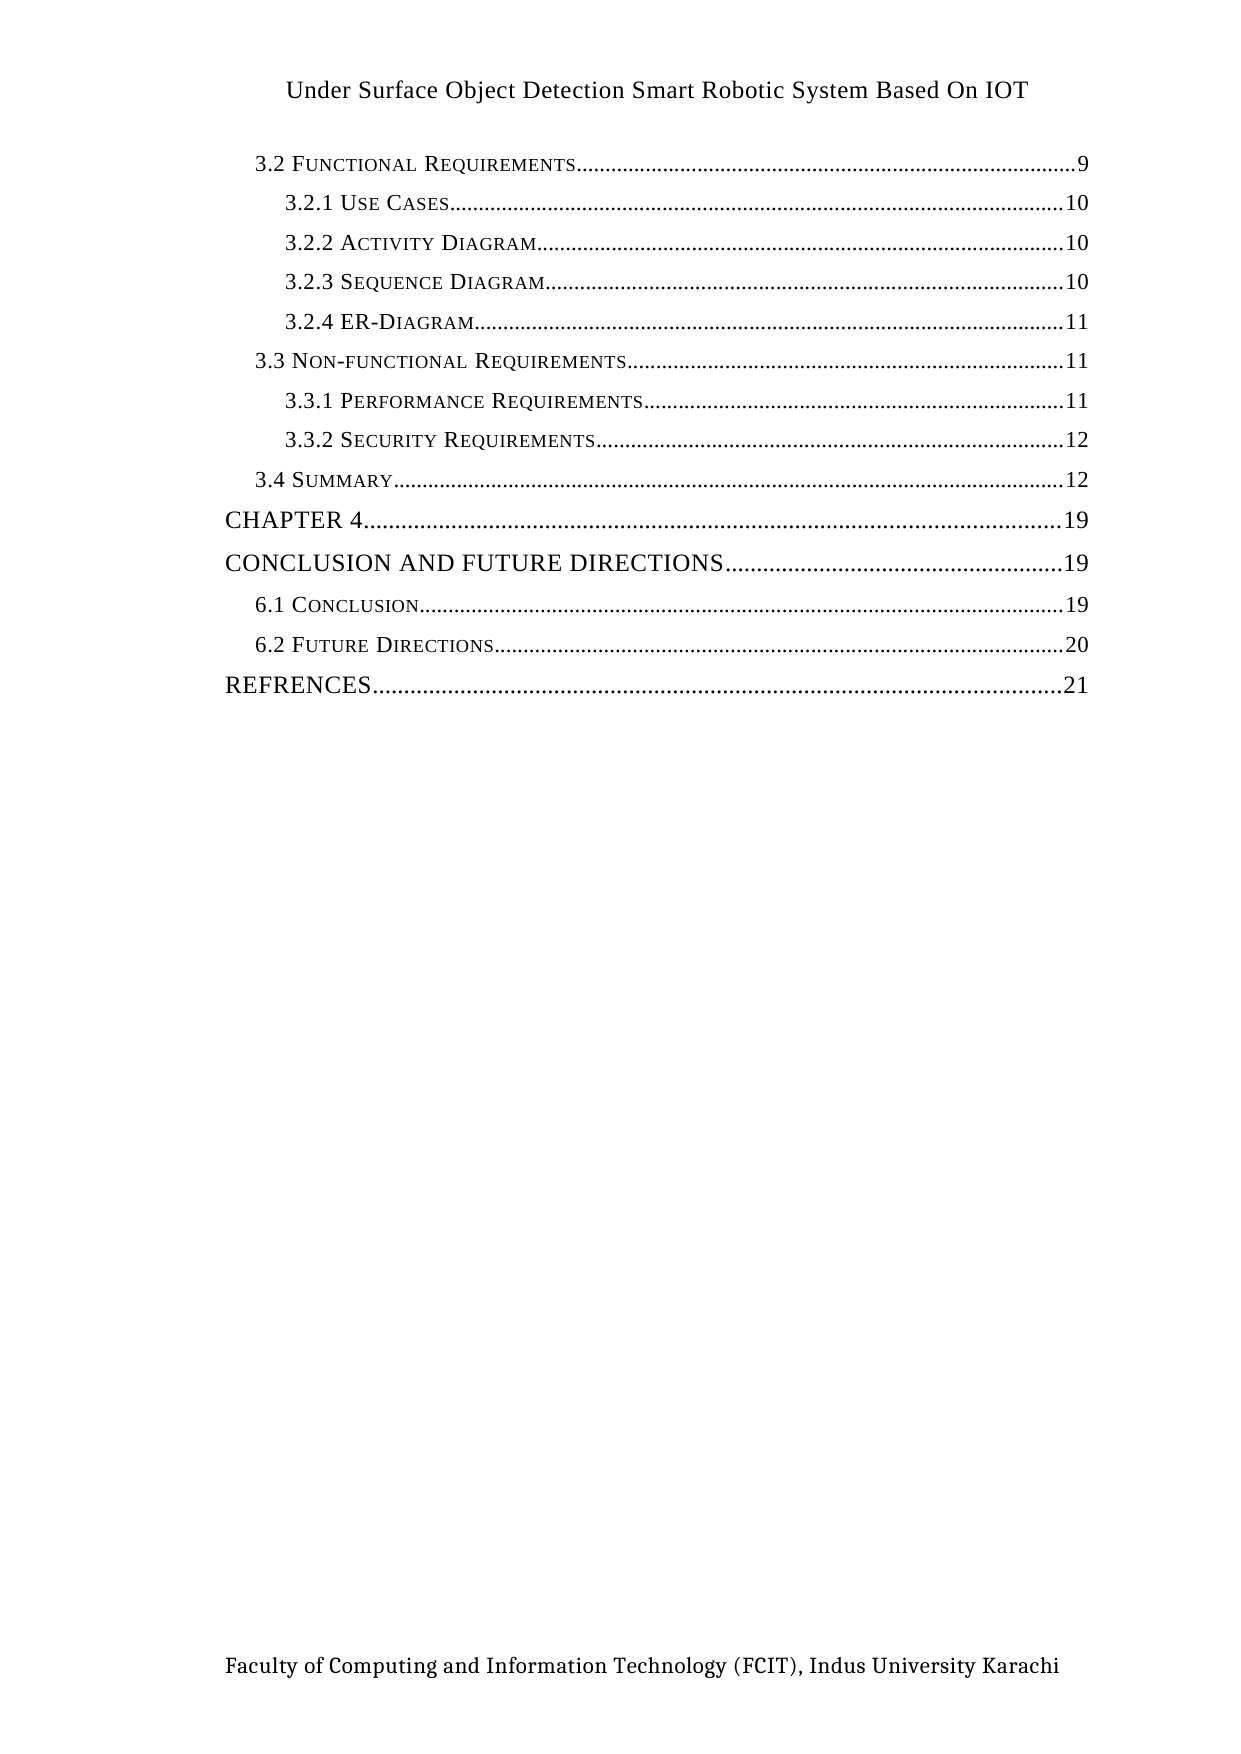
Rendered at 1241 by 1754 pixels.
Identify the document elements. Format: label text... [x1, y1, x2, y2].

text 6.2 Future Directions 20 [255, 631, 1090, 657]
text 3.2.1 Use Cases 10 [285, 189, 1090, 216]
text 3.3 Non-functional Requirements 11 [255, 347, 1090, 374]
text REFRENCES 21 [225, 671, 1090, 699]
text CHAPTER 4 19 [225, 505, 1090, 534]
text 6.1 Conclusion 19 [255, 592, 1090, 618]
text 3.3.2 Security Requirements 12 [285, 426, 1090, 453]
text 3.2 Functional Requirements 9 [255, 150, 1090, 176]
text 3.3.1 Performance Requirements 11 [285, 387, 1090, 413]
text 3.4 Summary 12 [255, 466, 1090, 492]
text CONCLUSION AND FUTURE DIRECTIONS 19 [225, 548, 1090, 577]
text 3.2.3 Sequence Diagram 10 [285, 268, 1090, 295]
text 3.2.2 Activity Diagram 10 [285, 229, 1090, 255]
text 3.2.4 ER-Diagram 11 [285, 308, 1090, 334]
